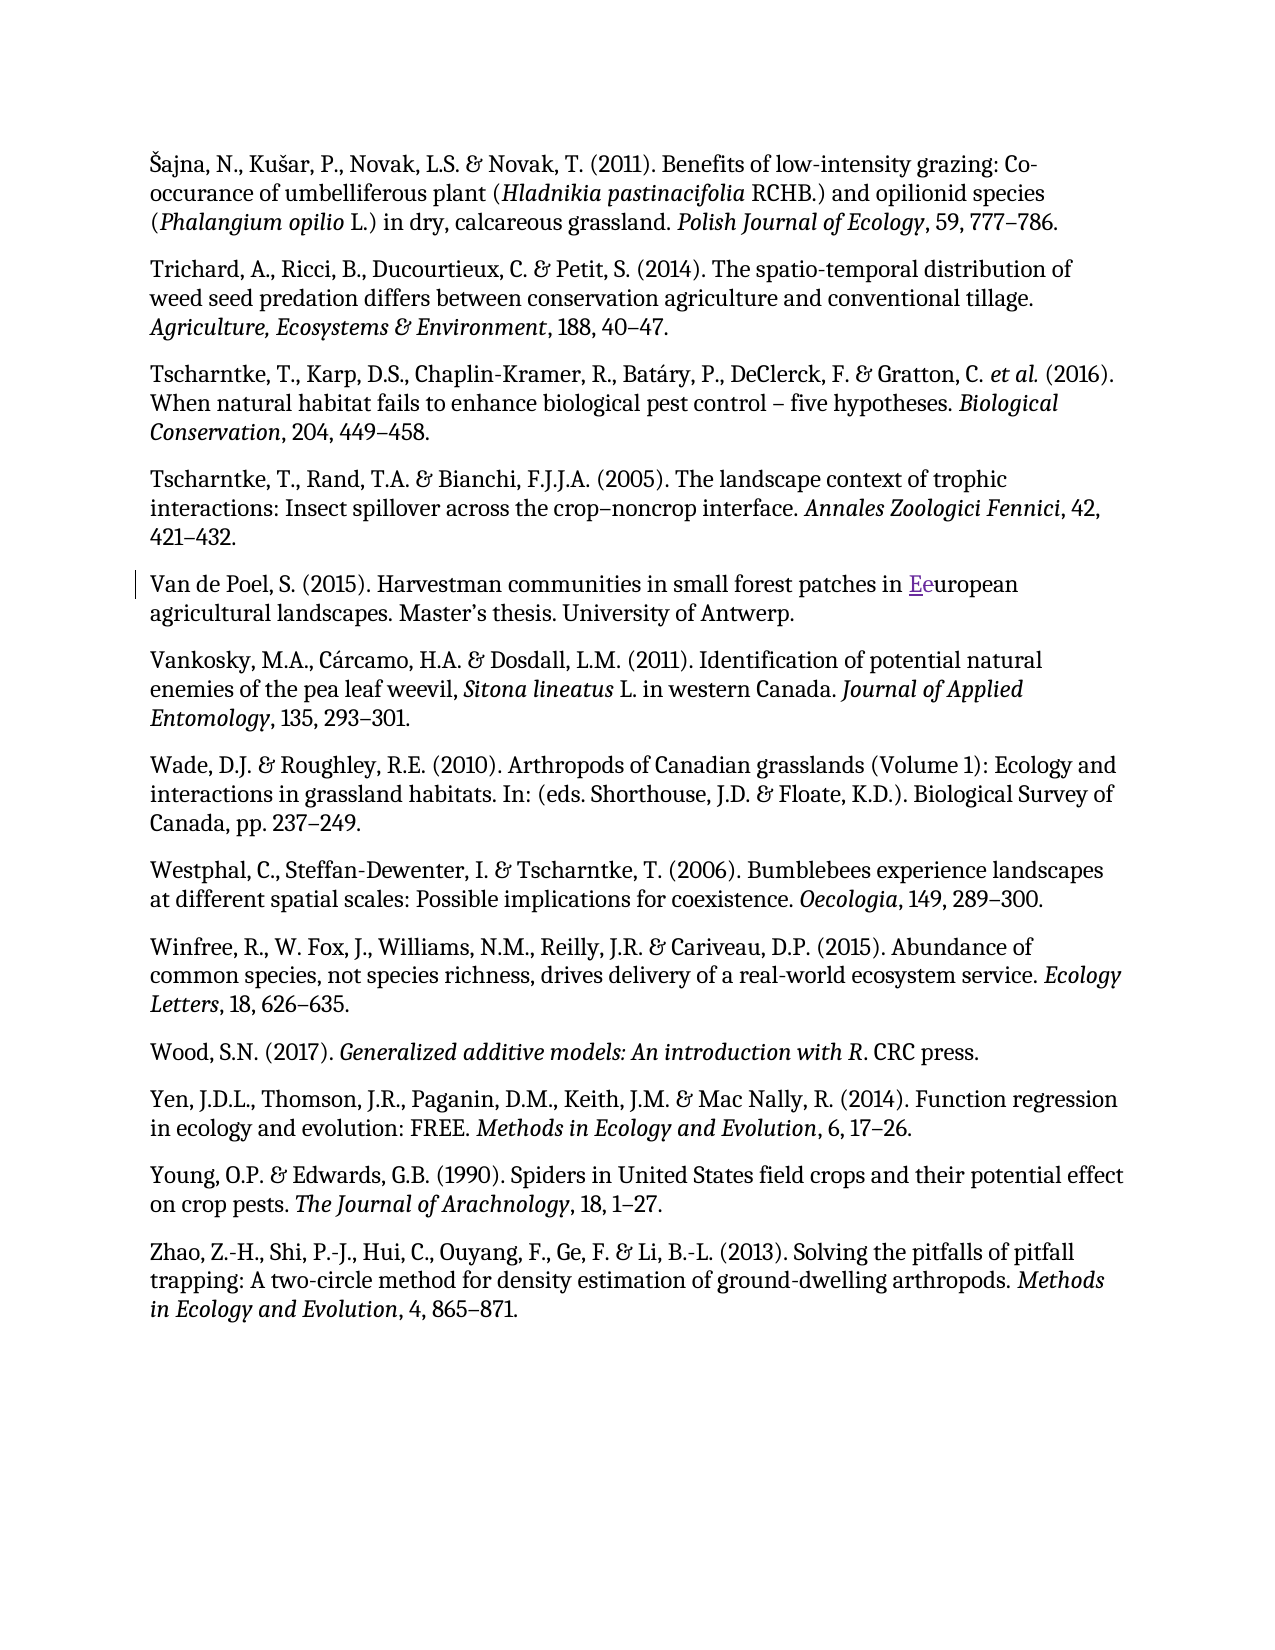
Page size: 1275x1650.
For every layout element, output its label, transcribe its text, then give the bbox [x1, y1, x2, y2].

text Vankosky, M.A., Cárcamo, H.A. & Dosdall, L.M. (2011). Identification of potential natural enemies of the pea leaf weevil, Sitona lineatus L. in western Canada. Journal of Applied Entomology, 135, 293–301. [150, 646, 1125, 732]
text Wade, D.J. & Roughley, R.E. (2010). Arthropods of Canadian grasslands (Volume 1): Ecology and interactions in grassland habitats. In: (eds. Shorthouse, J.D. & Floate, K.D.). Biological Survey of Canada, pp. 237–249. [150, 751, 1125, 837]
text Winfree, R., W. Fox, J., Williams, N.M., Reilly, J.R. & Cariveau, D.P. (2015). Abundance of common species, not species richness, drives delivery of a real-world ecosystem service. Ecology Letters, 18, 626–635. [150, 932, 1125, 1019]
text Trichard, A., Ricci, B., Ducourtieux, C. & Petit, S. (2014). The spatio-temporal distribution of weed seed predation differs between conservation agriculture and conventional tillage. Agriculture, Ecosystems & Environment, 188, 40–47. [150, 255, 1125, 341]
text Wood, S.N. (2017). Generalized additive models: An introduction with R. CRC press. [150, 1037, 1125, 1066]
text Van de Poel, S. (2015). Harvestman communities in small forest patches in uropean agricultural landscapes. Master’s thesis. University of Antwerp. [150, 570, 1125, 627]
text Yen, J.D.L., Thomson, J.R., Paganin, D.M., Keith, J.M. & Mac Nally, R. (2014). Function regression in ecology and evolution: FREE. Methods in Ecology and Evolution, 6, 17–26. [150, 1085, 1125, 1142]
text Young, O.P. & Edwards, G.B. (1990). Spiders in United States field crops and their potential effect on crop pests. The Journal of Arachnology, 18, 1–27. [150, 1161, 1125, 1219]
text Tscharntke, T., Rand, T.A. & Bianchi, F.J.J.A. (2005). The landscape context of trophic interactions: Insect spillover across the crop–noncrop interface. Annales Zoologici Fennici, 42, 421–432. [150, 465, 1125, 551]
text Tscharntke, T., Karp, D.S., Chaplin-Kramer, R., Batáry, P., DeClerck, F. & Gratton, C. et al. (2016). When natural habitat fails to enhance biological pest control – five hypotheses. Biological Conservation, 204, 449–458. [150, 360, 1125, 446]
text Westphal, C., Steffan-Dewenter, I. & Tscharntke, T. (2006). Bumblebees experience landscapes at different spatial scales: Possible implications for coexistence. Oecologia, 149, 289–300. [150, 856, 1125, 914]
text Zhao, Z.-H., Shi, P.-J., Hui, C., Ouyang, F., Ge, F. & Li, B.-L. (2013). Solving the pitfalls of pitfall trapping: A two-circle method for density estimation of ground-dwelling arthropods. Methods in Ecology and Evolution, 4, 865–871. [150, 1237, 1125, 1324]
